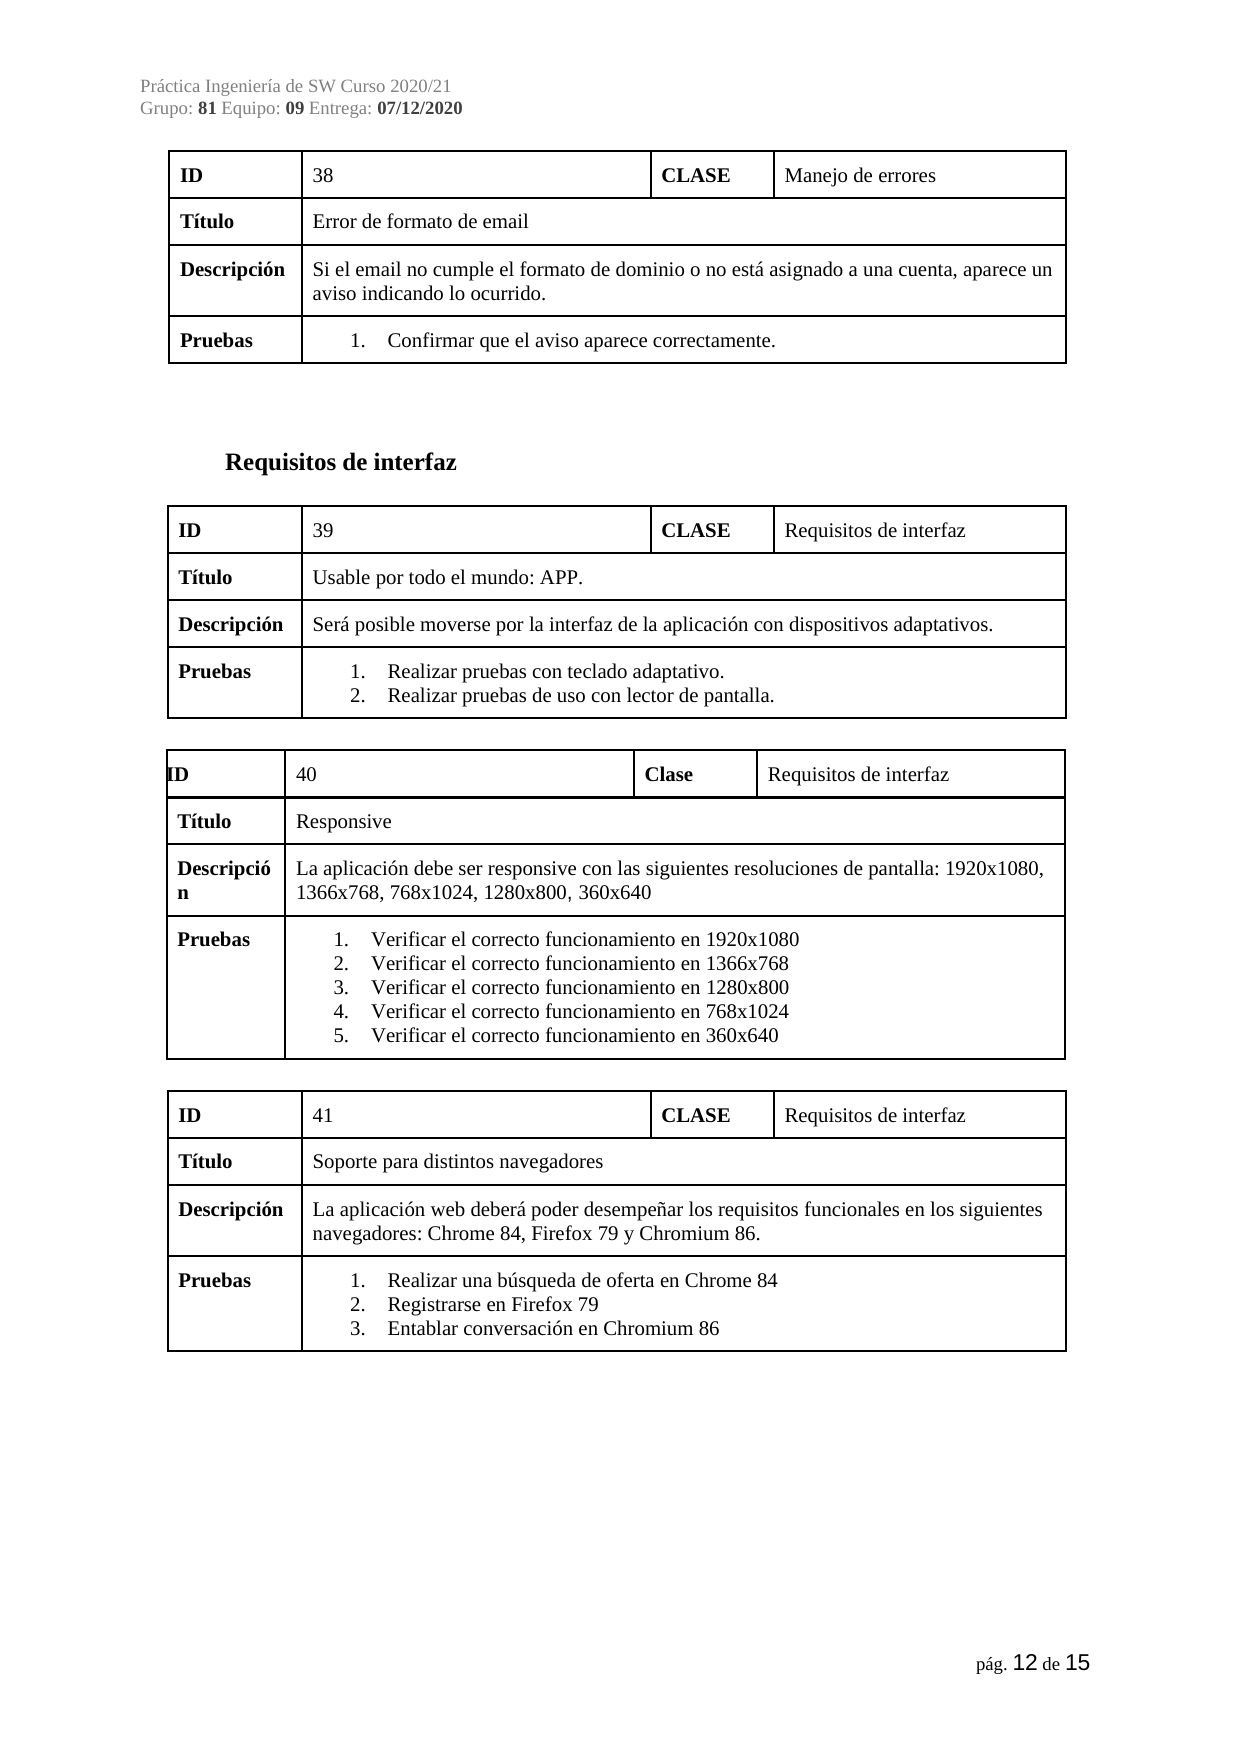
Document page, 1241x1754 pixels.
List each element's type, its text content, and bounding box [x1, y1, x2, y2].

table_cell Error de formato de email [303, 199, 1065, 244]
subtitle Requisitos de interfaz [225, 447, 1090, 476]
table_header 39 [303, 507, 650, 552]
table_cell Confirmar que el aviso aparece correctamente. [303, 317, 1065, 362]
table_header ID [168, 751, 284, 796]
table_cell Responsive [286, 799, 1064, 843]
table_header CLASE [652, 1092, 773, 1137]
table_header ID [170, 152, 301, 197]
table_cell Pruebas [169, 1257, 301, 1350]
table_header ID [169, 1092, 301, 1137]
table_cell Realizar pruebas con teclado adaptativo. Realizar pruebas de uso con lector de pantalla. [303, 648, 1065, 717]
table_cell Pruebas [170, 317, 301, 362]
table_cell Título [169, 1139, 301, 1184]
table_cell Pruebas [168, 917, 284, 1058]
table_cell Pruebas [169, 648, 301, 717]
table_header ID [169, 507, 301, 552]
table_cell Descripción [168, 845, 284, 914]
table_header Requisitos de interfaz [775, 1092, 1065, 1137]
table_header 41 [303, 1092, 650, 1137]
table_cell Soporte para distintos navegadores [303, 1139, 1065, 1184]
table_cell Será posible moverse por la interfaz de la aplicación con dispositivos adaptativos. [303, 601, 1065, 646]
table_cell Verificar el correcto funcionamiento en 1920x1080 Verificar el correcto funcionamiento en 1366x768 Verificar el correcto funcionamiento en 1280x800 Verificar el correcto funcionamiento en 768x1024 Verificar el correcto funcionamiento en 360x640 [286, 917, 1064, 1058]
table_cell Descripción [169, 601, 301, 646]
table_header 38 [303, 152, 650, 197]
table_cell Usable por todo el mundo: APP. [303, 554, 1065, 599]
table_header Requisitos de interfaz [758, 751, 1064, 796]
table_cell Título [170, 199, 301, 244]
table_header Clase [635, 751, 756, 796]
table_cell Descripción [170, 246, 301, 315]
table_cell La aplicación debe ser responsive con las siguientes resoluciones de pantalla: 1920x1080, 1366x768, 768x1024, 1280x800, 360x640 [286, 845, 1064, 914]
table_cell Título [168, 799, 284, 843]
table_header Manejo de errores [775, 152, 1065, 197]
table_cell Descripción [169, 1186, 301, 1255]
table_cell La aplicación web deberá poder desempeñar los requisitos funcionales en los siguientes navegadores: Chrome 84, Firefox 79 y Chromium 86. [303, 1186, 1065, 1255]
table_header CLASE [652, 507, 773, 552]
table_header CLASE [652, 152, 773, 197]
table_cell Título [169, 554, 301, 599]
table_cell Realizar una búsqueda de oferta en Chrome 84 Registrarse en Firefox 79 Entablar conversación en Chromium 86 [303, 1257, 1065, 1350]
table_header Requisitos de interfaz [775, 507, 1065, 552]
table_cell Si el email no cumple el formato de dominio o no está asignado a una cuenta, aparece un aviso indicando lo ocurrido. [303, 246, 1065, 315]
table_header 40 [286, 751, 633, 796]
